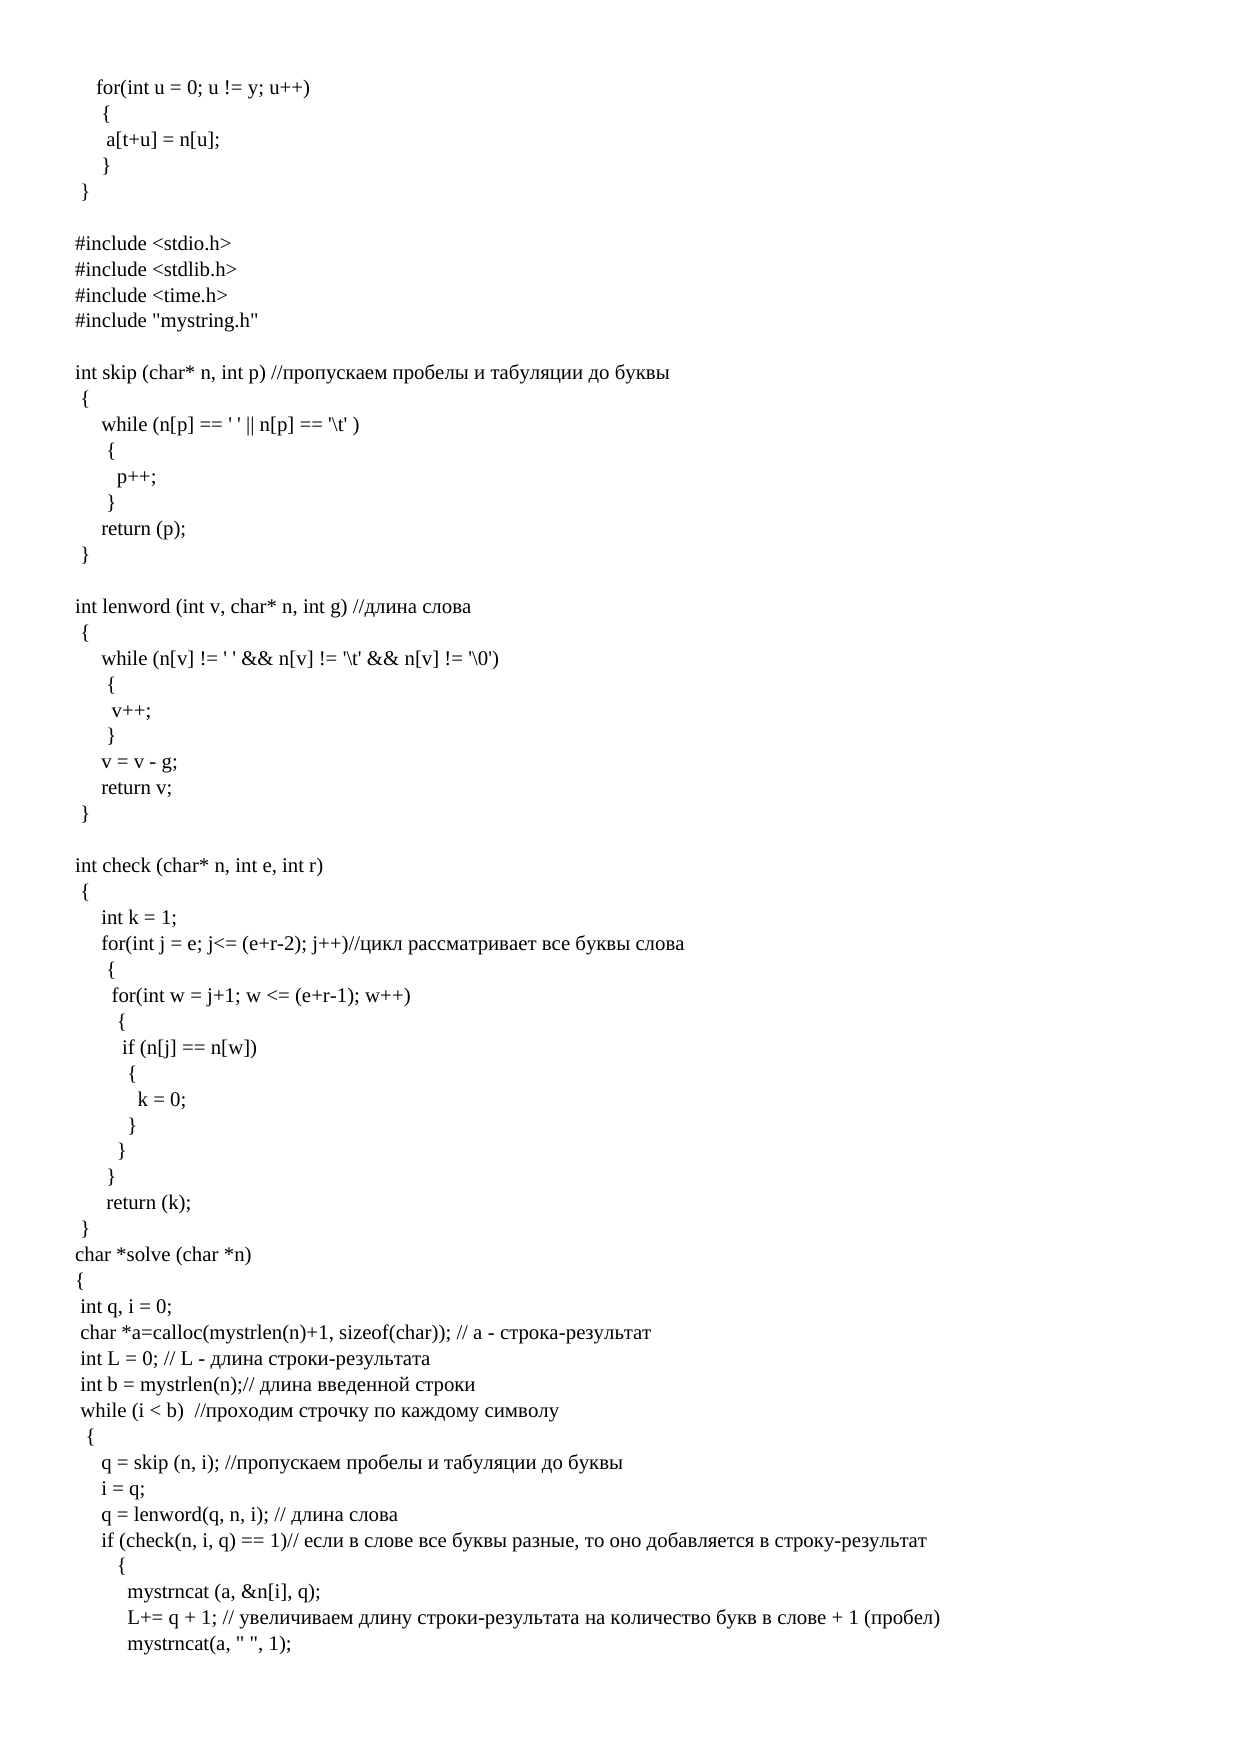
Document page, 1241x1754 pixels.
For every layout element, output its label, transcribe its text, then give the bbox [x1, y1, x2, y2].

text { [75, 957, 1165, 981]
text } [75, 801, 1165, 825]
text { [75, 1009, 1165, 1033]
text } [75, 490, 1165, 514]
text { [75, 1553, 1165, 1577]
text #include <stdlib.h> [75, 257, 1165, 281]
text { [75, 1268, 1165, 1292]
text while (n[v] != ' ' && n[v] != '\t' && n[v] != '\0') [75, 646, 1165, 670]
text int k = 1; [75, 905, 1165, 929]
text while (n[p] == ' ' || n[p] == '\t' ) [75, 412, 1165, 436]
text return v; [75, 775, 1165, 799]
text { [75, 386, 1165, 410]
text int q, i = 0; [75, 1294, 1165, 1318]
text int check (char* n, int e, int r) [75, 853, 1165, 877]
text #include <time.h> [75, 282, 1165, 307]
text } [75, 153, 1165, 177]
text char *solve (char *n) [75, 1242, 1165, 1266]
text { [75, 438, 1165, 462]
text } [75, 1112, 1165, 1137]
text { [75, 620, 1165, 644]
text { [75, 101, 1165, 125]
text v++; [75, 697, 1165, 722]
text mystrncat (a, &n[i], q); [75, 1579, 1165, 1603]
text return (k); [75, 1190, 1165, 1214]
text while (i < b) //проходим строчку по каждому символу [75, 1398, 1165, 1422]
text if (n[j] == n[w]) [75, 1035, 1165, 1059]
text { [75, 672, 1165, 696]
text q = skip (n, i); //пропускаем пробелы и табуляции до буквы [75, 1450, 1165, 1474]
text } [75, 723, 1165, 747]
text v = v - g; [75, 749, 1165, 773]
text a[t+u] = n[u]; [75, 127, 1165, 151]
text int b = mystrlen(n);// длина введенной строки [75, 1372, 1165, 1396]
text k = 0; [75, 1087, 1165, 1111]
text char *a=calloc(mystrlen(n)+1, sizeof(char)); // a - строка-результат [75, 1320, 1165, 1344]
text #include <stdio.h> [75, 231, 1165, 255]
text int L = 0; // L - длина строки-результата [75, 1346, 1165, 1370]
text { [75, 1424, 1165, 1448]
text #include "mystring.h" [75, 308, 1165, 332]
text } [75, 542, 1165, 566]
text for(int w = j+1; w <= (e+r-1); w++) [75, 983, 1165, 1007]
text if (check(n, i, q) == 1)// если в слове все буквы разные, то оно добавляется в строку-результат [75, 1527, 1165, 1552]
text } [75, 1138, 1165, 1162]
text int skip (char* n, int p) //пропускаем пробелы и табуляции до буквы [75, 360, 1165, 384]
text i = q; [75, 1476, 1165, 1500]
text q = lenword(q, n, i); // длина слова [75, 1502, 1165, 1526]
text L+= q + 1; // увеличиваем длину строки-результата на количество букв в слове + 1 (пробел) [75, 1605, 1165, 1629]
text } [75, 1164, 1165, 1188]
text } [75, 1216, 1165, 1240]
text for(int u = 0; u != y; u++) [75, 75, 1165, 99]
text { [75, 879, 1165, 903]
text } [75, 179, 1165, 203]
text for(int j = e; j<= (e+r-2); j++)//цикл рассматривает все буквы слова [75, 931, 1165, 955]
text mystrncat(a, " ", 1); [75, 1631, 1165, 1655]
text return (p); [75, 516, 1165, 540]
text p++; [75, 464, 1165, 488]
text { [75, 1061, 1165, 1085]
text int lenword (int v, char* n, int g) //длина слова [75, 594, 1165, 618]
